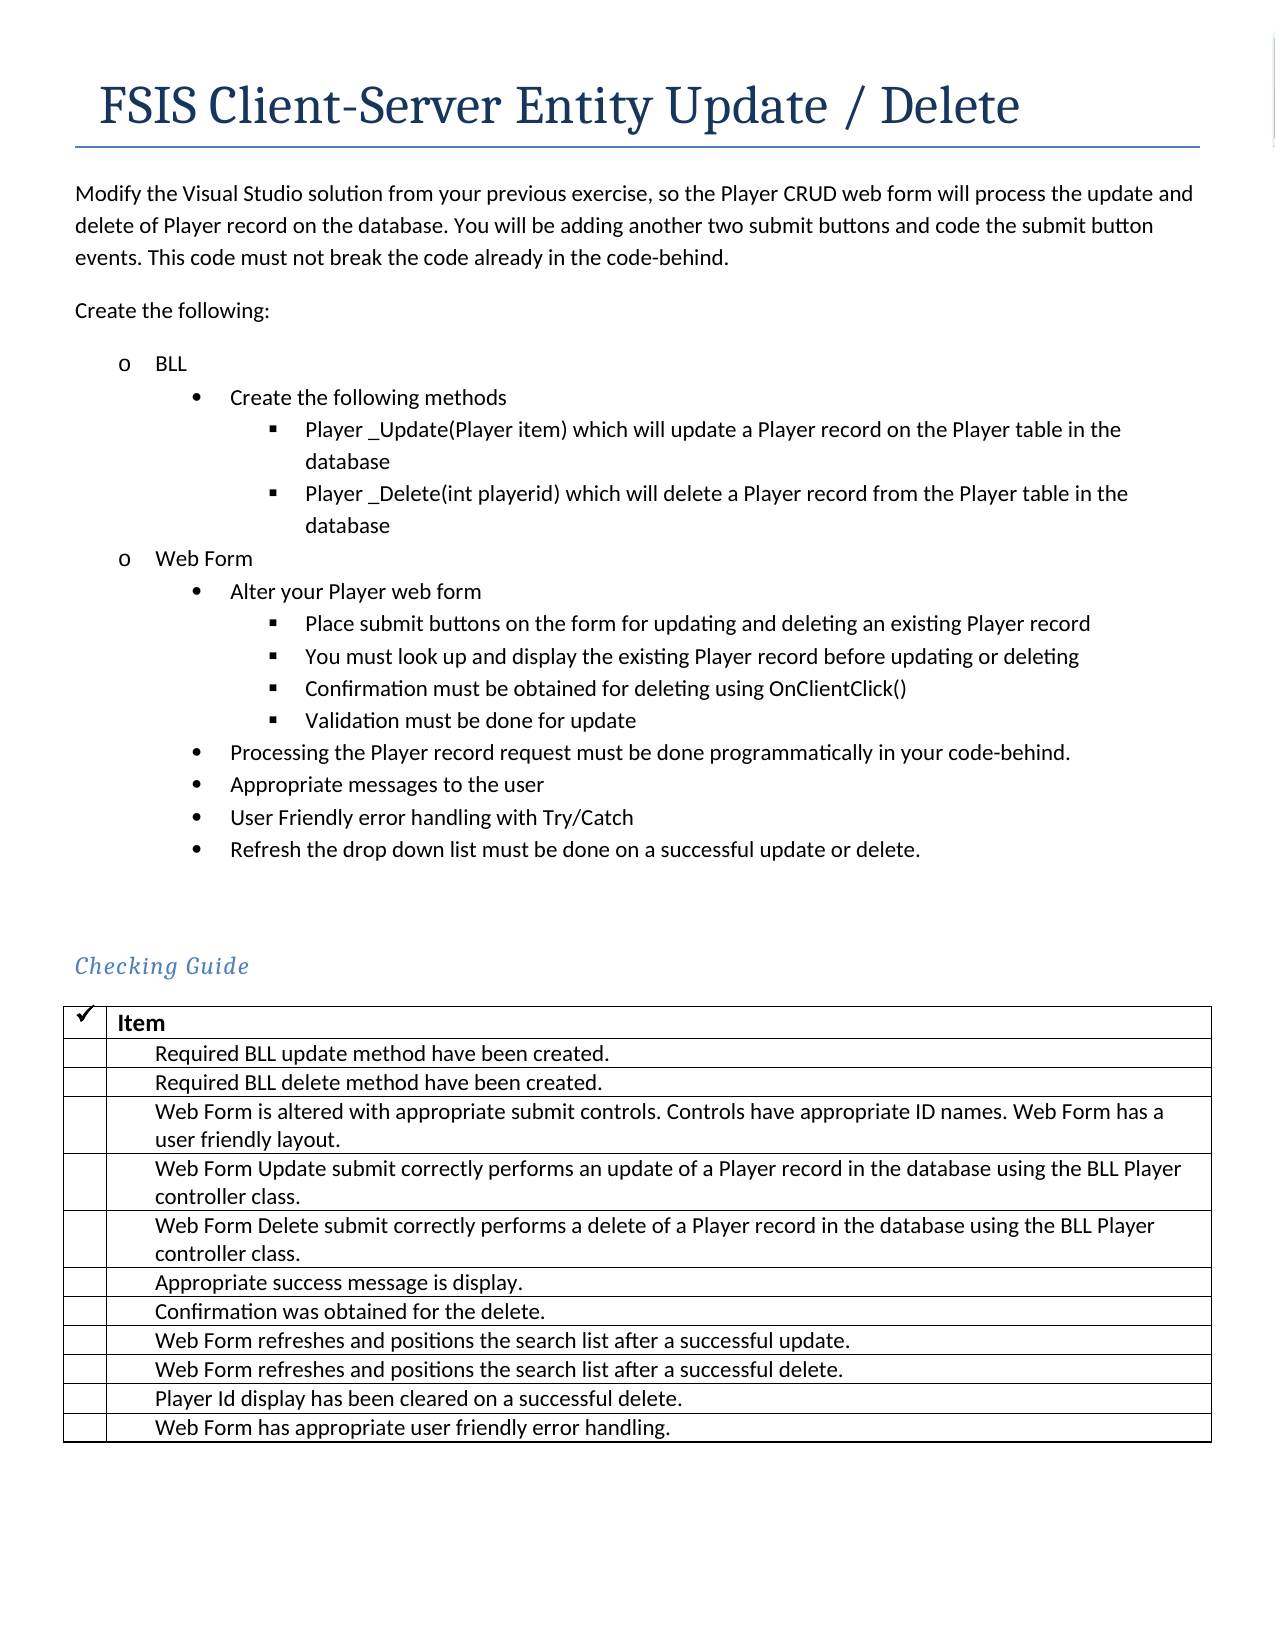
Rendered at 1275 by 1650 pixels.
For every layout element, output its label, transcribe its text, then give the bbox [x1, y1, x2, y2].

table_cell Web Form refreshes and positions the search list after a successful update. [107, 1326, 1211, 1354]
table_cell Web Form refreshes and positions the search list after a successful delete. [107, 1355, 1211, 1383]
list Player _Delete(int playerid) which will delete a Player record from the Player table in the database [268, 479, 1200, 540]
text Modify the Visual Studio solution from your previous exercise, so the Player CRUD web form will process the update and delete of Player record on the database. You will be adding another two submit buttons and code the submit button events. This code must not break the code already in the code-behind. [75, 179, 1200, 271]
text Checking Guide [75, 952, 1200, 981]
table_cell Web Form is altered with appropriate submit controls. Controls have appropriate ID names. Web Form has a user friendly layout. [107, 1097, 1211, 1153]
list Place submit buttons on the form for updating and deleting an existing Player record [268, 609, 1200, 638]
list BLL [118, 349, 1200, 378]
list User Friendly error handling with Try/Catch [193, 803, 1200, 831]
table_cell [64, 1297, 106, 1325]
list Alter your Player web form [193, 577, 1200, 605]
table_cell [64, 1068, 106, 1096]
table_cell [64, 1326, 106, 1354]
table_cell [64, 1097, 106, 1153]
text Create the following: [75, 296, 1200, 324]
table_cell Player Id display has been cleared on a successful delete. [107, 1384, 1211, 1412]
list You must look up and display the existing Player record before updating or deleting [268, 642, 1200, 670]
list Processing the Player record request must be done programmatically in your code-behind. [193, 738, 1200, 766]
table_cell Web Form has appropriate user friendly error handling. [107, 1414, 1211, 1441]
table_cell [64, 1211, 106, 1267]
table_cell [64, 1384, 106, 1412]
list Player _Update(Player item) which will update a Player record on the Player table in the database [268, 415, 1200, 475]
table_header Item [107, 1007, 1211, 1038]
list Refresh the drop down list must be done on a successful update or delete. [193, 835, 1200, 863]
table_cell [64, 1355, 106, 1383]
table_cell Appropriate success message is display. [107, 1268, 1211, 1296]
table_cell [64, 1268, 106, 1296]
table_cell Required BLL delete method have been created. [107, 1068, 1211, 1096]
table_cell Required BLL update method have been created. [107, 1039, 1211, 1067]
list Validation must be done for update [268, 706, 1200, 734]
table_cell Confirmation was obtained for the delete. [107, 1297, 1211, 1325]
table_cell [64, 1039, 106, 1067]
list Confirmation must be obtained for deleting using OnClientClick() [268, 674, 1200, 702]
table_header [64, 1007, 106, 1038]
table_cell Web Form Update submit correctly performs an update of a Player record in the database using the BLL Player controller class. [107, 1154, 1211, 1210]
table_cell [64, 1414, 106, 1441]
title FSIS Client-Server Entity Update / Delete [75, 75, 1200, 146]
list Create the following methods [193, 383, 1200, 411]
table_cell Web Form Delete submit correctly performs a delete of a Player record in the database using the BLL Player controller class. [107, 1211, 1211, 1267]
list Web Form [118, 544, 1200, 573]
list Appropriate messages to the user [193, 771, 1200, 798]
table_cell [64, 1154, 106, 1210]
